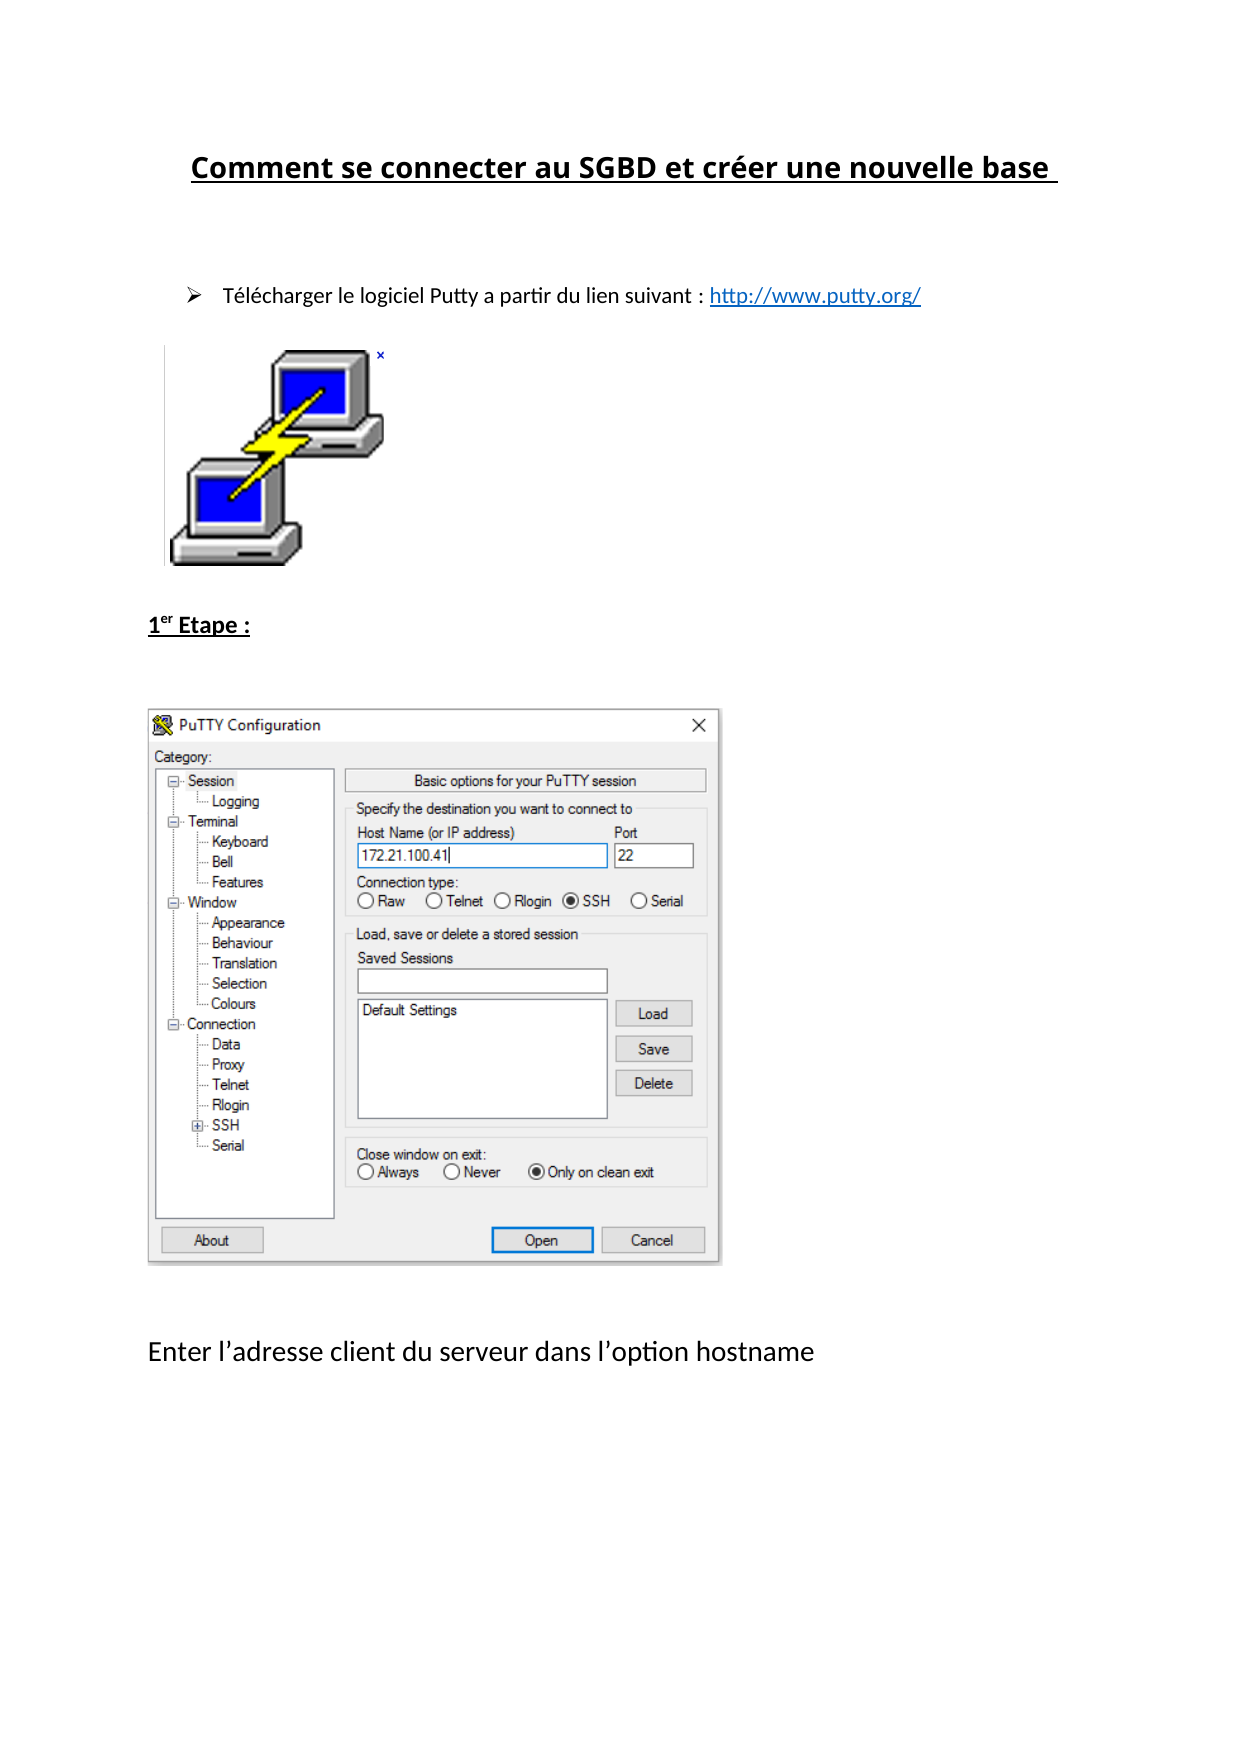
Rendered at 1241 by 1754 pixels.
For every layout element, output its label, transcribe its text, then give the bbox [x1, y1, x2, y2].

picture [147, 708, 723, 1266]
text Enter l’adresse client du serveur dans l’option hostname [148, 1333, 1093, 1369]
text Comment se connecter au SGBD et créer une nouvelle base [148, 148, 1093, 187]
picture [164, 345, 384, 566]
list Télécharger le logiciel Putty a partir du lien suivant : http://www.putty.org/ [185, 281, 1093, 309]
text 1er Etape : [148, 609, 1093, 640]
